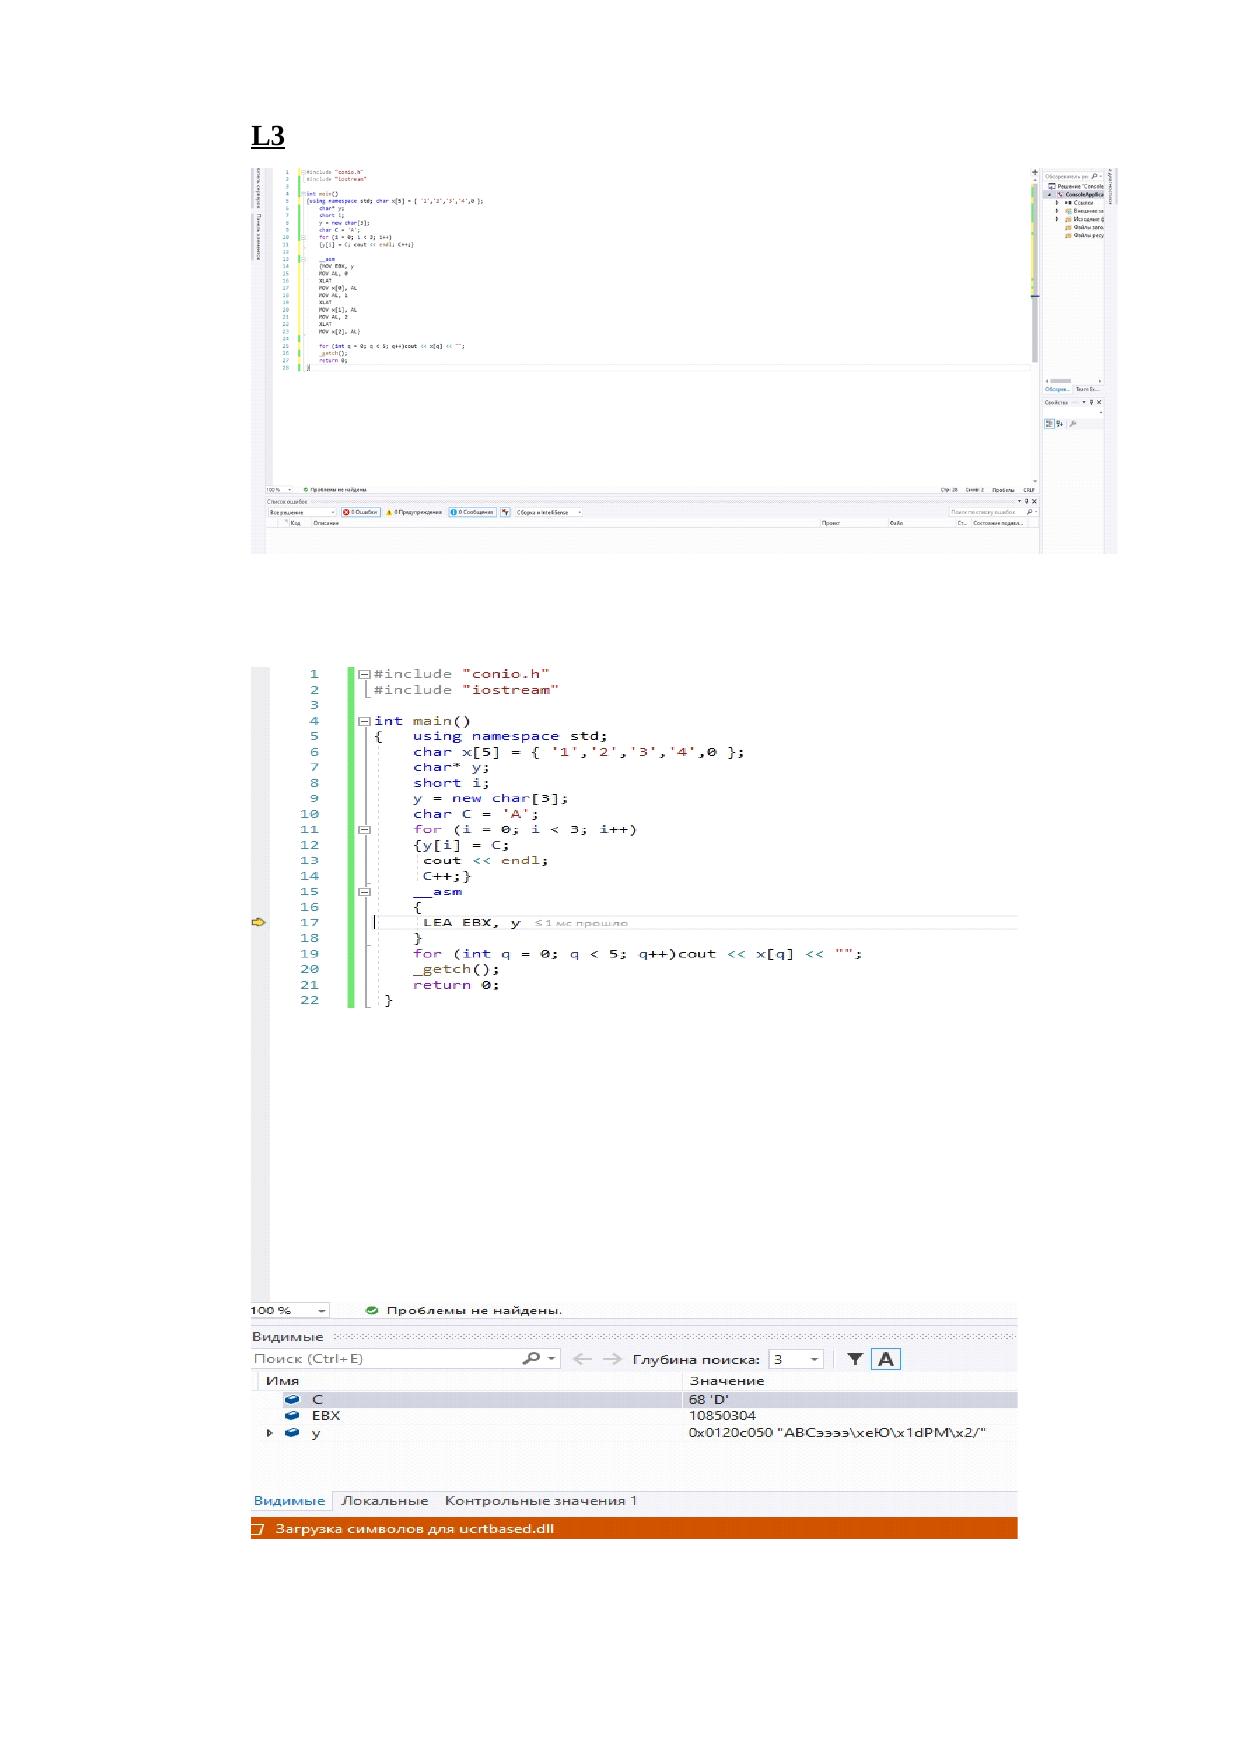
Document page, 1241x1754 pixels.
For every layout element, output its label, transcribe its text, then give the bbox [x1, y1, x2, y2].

picture [251, 667, 1018, 1539]
text L3 [177, 118, 1152, 152]
picture [251, 168, 1118, 554]
